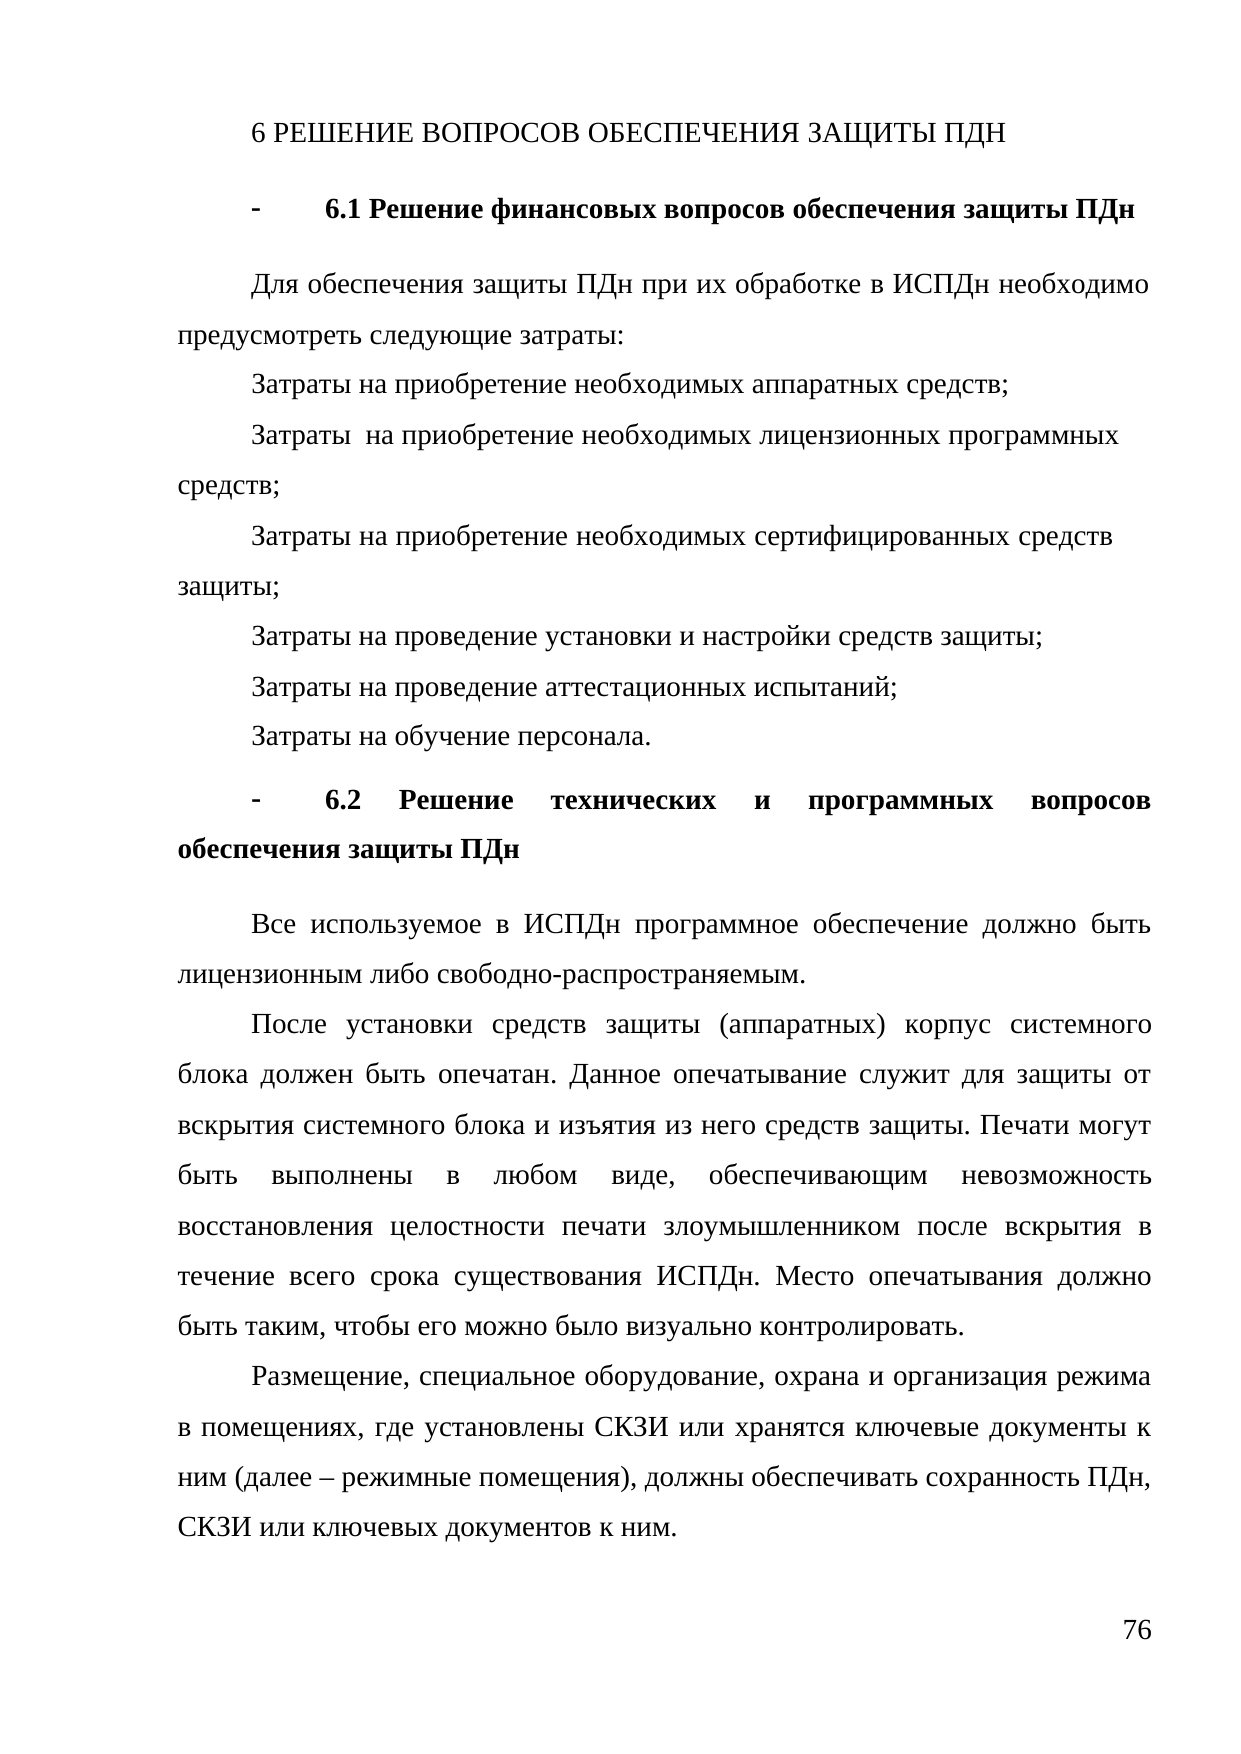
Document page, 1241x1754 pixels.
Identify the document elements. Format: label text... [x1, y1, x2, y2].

text Затраты на приобретение необходимых аппаратных средств; [251, 367, 1240, 400]
text После установки средств защиты (аппаратных) корпус системного блока должен быть опечатан. Данное опечатывание служит для защиты от вскрытия системного блока и изъятия из него средств защиты. Печати могут быть выполнены в любом виде, обеспечивающим невозможность восстановления целостности печати злоумышленником после вскрытия в течение всего срока существования ИСПДн. Место опечатывания должно быть таким, чтобы его можно было визуально контролировать. [177, 1006, 1152, 1342]
subtitle 6.2 Решение технических и программных вопросов обеспечения защиты ПДн [177, 782, 1152, 864]
list РЕШЕНИЕ ВОПРОСОВ ОБЕСПЕЧЕНИЯ ЗАЩИТЫ ПДН [251, 115, 1240, 149]
text Все используемое в ИСПДн программное обеспечение должно быть лицензионным либо свободно-распространяемым. [177, 906, 1152, 989]
text Затраты на приобретение необходимых лицензионных программных средств; [177, 417, 1151, 501]
text Затраты на обучение персонала. [251, 719, 1240, 753]
text Затраты на проведение установки и настройки средств защиты; Затраты на проведение аттестационных испытаний; [251, 618, 1045, 702]
text Затраты на приобретение необходимых сертифицированных средств защиты; [177, 518, 1151, 602]
text Размещение, специальное оборудование, охрана и организация режима в помещениях, где установлены СКЗИ или хранятся ключевые документы к ним (далее – режимные помещения), должны обеспечивать сохранность ПДн, СКЗИ или ключевых документов к ним. [177, 1358, 1152, 1543]
subtitle 6.1 Решение финансовых вопросов обеспечения защиты ПДн [251, 191, 1240, 225]
text Для обеспечения защиты ПДн при их обработке в ИСПДн необходимо предусмотреть следующие затраты: [177, 266, 1240, 350]
